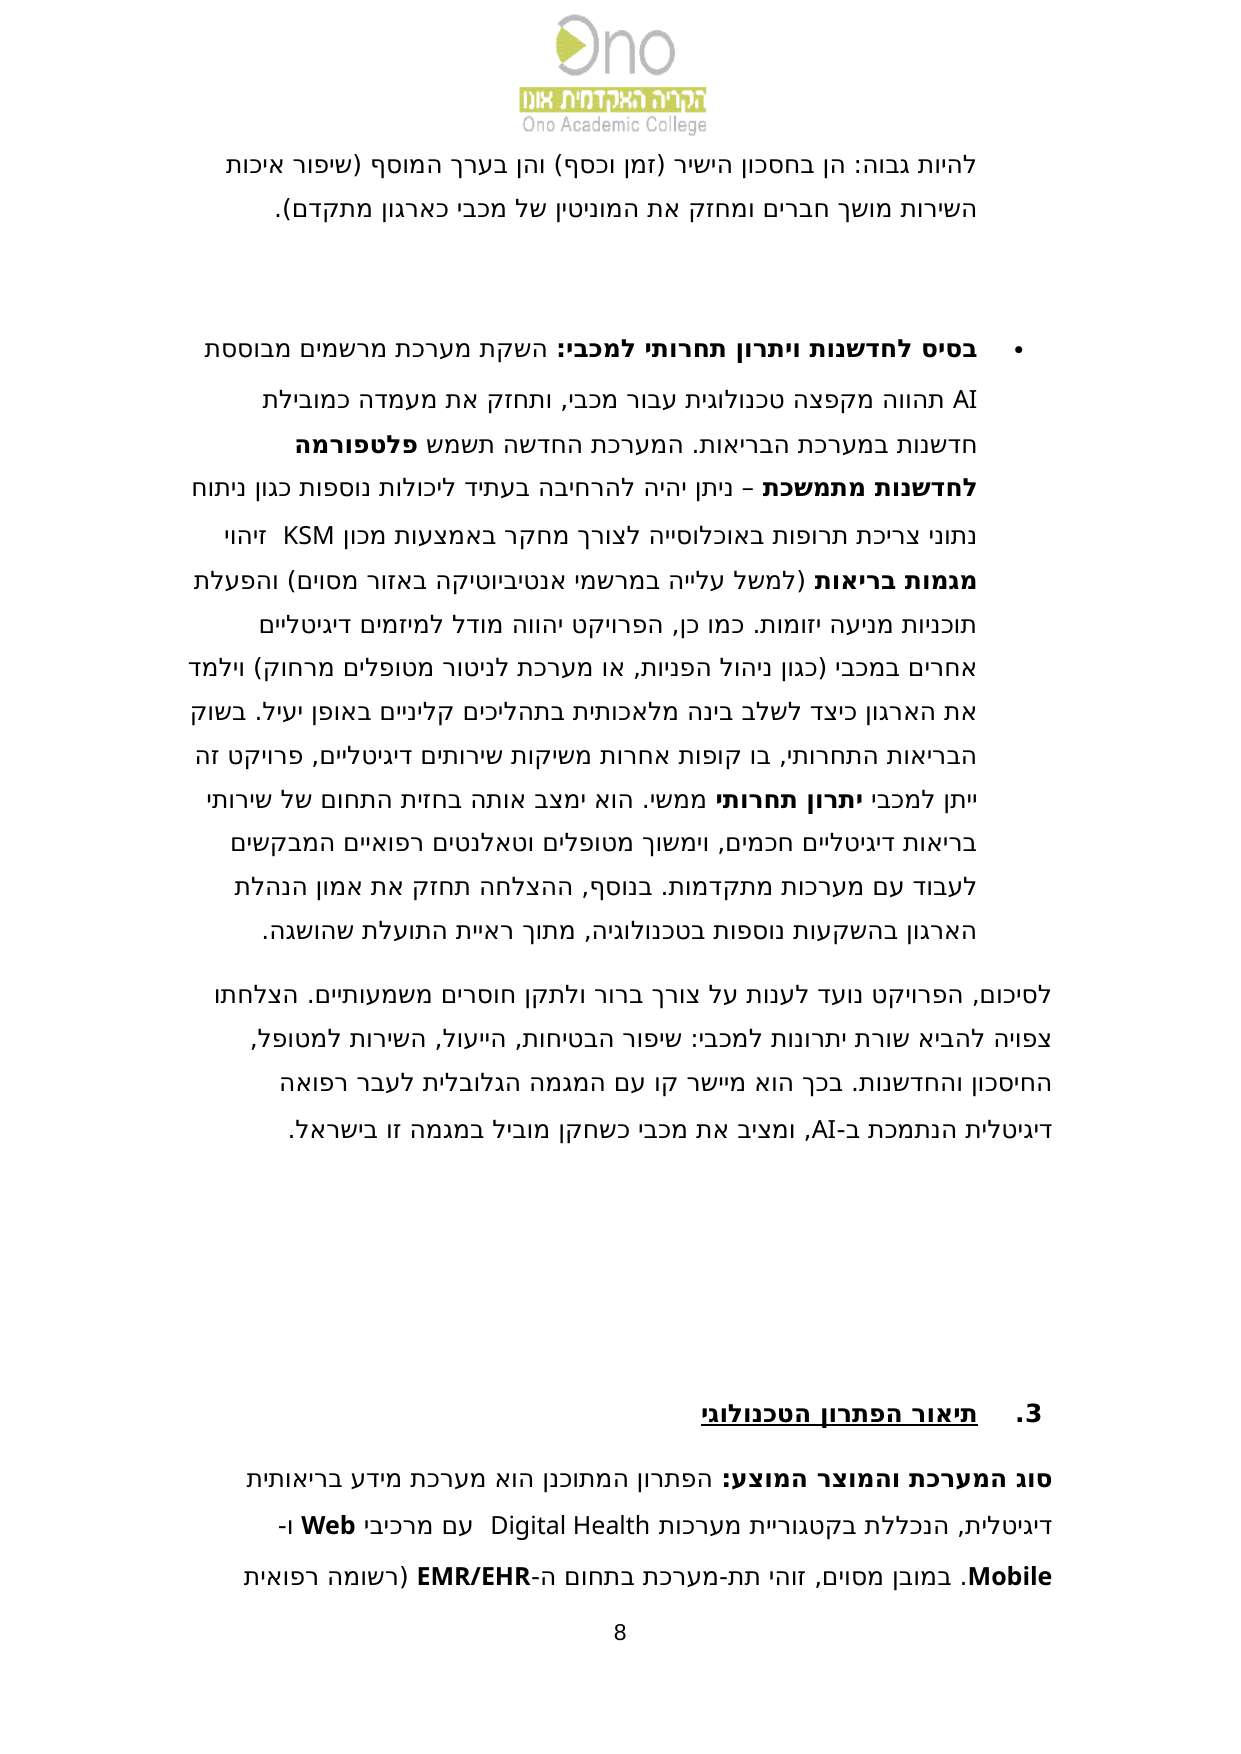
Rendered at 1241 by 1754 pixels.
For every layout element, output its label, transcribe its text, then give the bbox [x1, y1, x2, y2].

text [187, 1464, 1053, 1593]
text לסיכום, הפרויקט נועד לענות על צורך ברור ולתקן חוסרים משמעותיים. הצלחתו צפויה להביא שורת יתרונות למכבי: שיפור הבטיחות, הייעול, השירות למטופל, החיסכון והחדשנות. בכך הוא מיישר קו עם המגמה הגלובלית לעבר רפואה דיגיטלית הנתמכת ב-AI, ומציב את מכבי כשחקן מוביל במגמה זו בישראל. [187, 981, 1053, 1146]
list תיאור הפתרון הטכנולוגי [187, 1399, 1015, 1428]
list בסיס לחדשנות ויתרון תחרותי למכבי: השקת מערכת מרשמים מבוססת AI תהווה מקפצה טכנולוגית עבור מכבי, ותחזק את מעמדה כמובילת חדשנות במערכת הבריאות. המערכת החדשה תשמש פלטפורמה לחדשנות מתמשכת – ניתן יהיה להרחיבה בעתיד ליכולות נוספות כגון ניתוח נתוני צריכת תרופות באוכלוסייה לצורך מחקר באמצעות מכון KSM זיהוי מגמות בריאות (למשל עלייה במרשמי אנטיביוטיקה באזור מסוים) והפעלת תוכניות מניעה יזומות. כמו כן, הפרויקט יהווה מודל למיזמים דיגיטליים אחרים במכבי (כגון ניהול הפניות, או מערכת לניטור מטופלים מרחוק) וילמד את הארגון כיצד לשלב בינה מלאכותית בתהליכים קליניים באופן יעיל. בשוק הבריאות התחרותי, בו קופות אחרות משיקות שירותים דיגיטליים, פרויקט זה ייתן למכבי יתרון תחרותי ממשי. הוא ימצב אותה בחזית התחום של שירותי בריאות דיגיטליים חכמים, וימשוך מטופלים וטאלנטים רפואיים המבקשים לעבוד עם מערכות מתקדמות. בנוסף, ההצלחה תחזק את אמון הנהלת הארגון בהשקעות נוספות בטכנולוגיה, מתוך ראיית התועלת שהושגה. [187, 330, 1015, 945]
picture [509, 8, 706, 139]
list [187, 150, 1015, 223]
